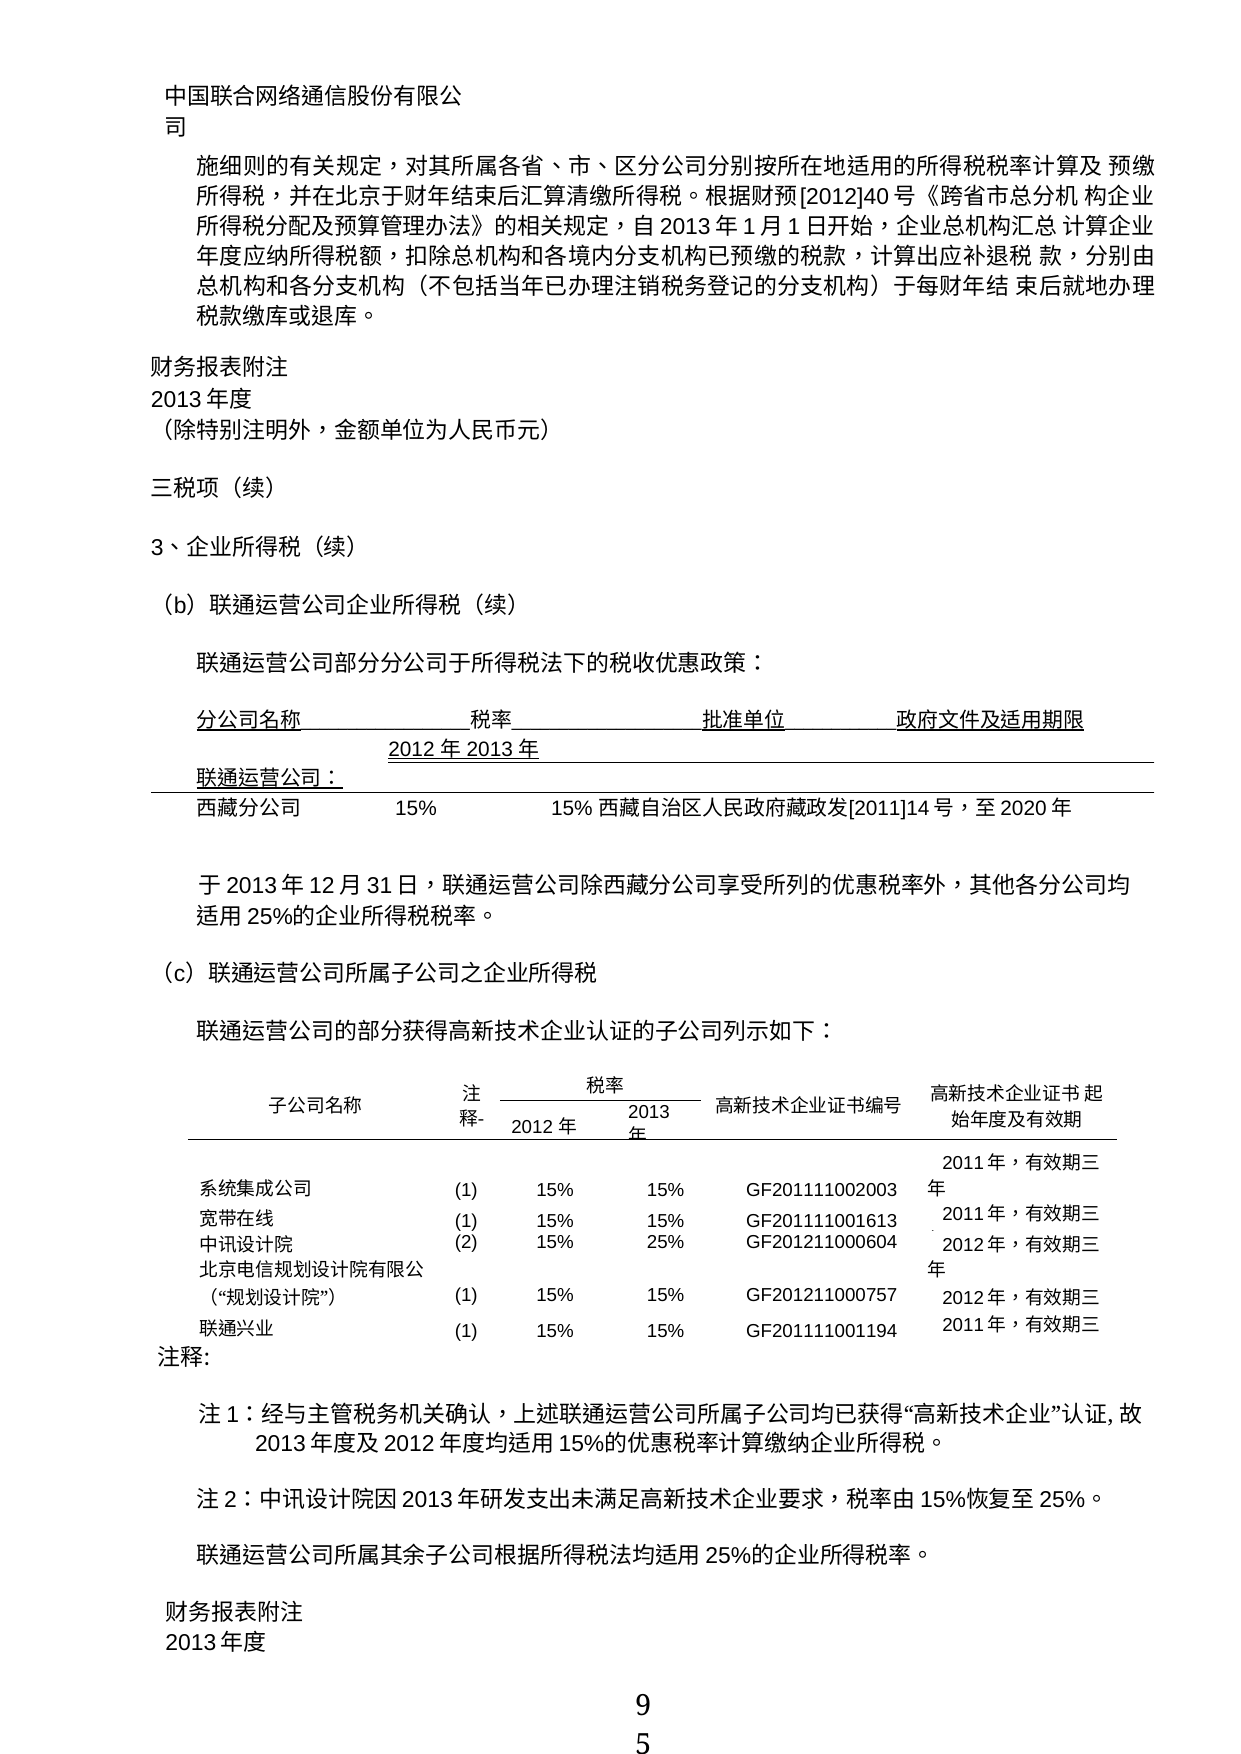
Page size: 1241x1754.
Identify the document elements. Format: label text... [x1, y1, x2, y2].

text 西藏分公司 15% 15% 西藏自治区人民政府藏政发[2011]14号，至2020年 [151, 793, 1154, 821]
text 分公司名称 税率 批准单位 政府文件及适用期限 [151, 705, 1154, 734]
text 于2013年12月31日，联通运营公司除西藏分公司享受所列的优惠税率外，其他各分公司均 适用25%的企业所得税税率。 [196, 869, 1154, 930]
text 联通运营公司部分分公司于所得税法下的税收优惠政策： [151, 647, 1154, 678]
text （b）联通运营公司企业所得税（续） [151, 589, 1154, 620]
text 2013年度 [151, 382, 1154, 414]
text （c）联通运营公司所属子公司之企业所得税 [151, 957, 1154, 988]
text （除特别注明外，金额单位为人民币元） [151, 414, 1154, 445]
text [196, 150, 1154, 330]
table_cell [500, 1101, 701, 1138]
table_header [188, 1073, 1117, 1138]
text 注2：中讯设计院因2013年研发支出未满足高新技术企业要求，税率由15%恢复至25%。 [151, 1484, 1154, 1513]
text 联通运营公司： [151, 763, 1154, 792]
text 注释: [157, 1341, 1154, 1372]
text 2012 年 2013 年 [388, 734, 1154, 762]
text 三税项（续） [151, 472, 1154, 503]
text 注1：经与主管税务机关确认，上述联通运营公司所属子公司均已获得“高新技术企业”认证, 故2013年度及2012年度均适用15%的优惠税率计算缴纳企业所得税。 [198, 1399, 1154, 1457]
text 联通运营公司所属其余子公司根据所得税法均适用25%的企业所得税率。 [151, 1540, 1154, 1569]
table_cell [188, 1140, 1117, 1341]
text 联通运营公司的部分获得高新技术企业认证的子公司列示如下： [151, 1015, 1154, 1045]
text 财务报表附注 [151, 1596, 1154, 1626]
text 财务报表附注 [151, 351, 1154, 382]
text 3、企业所得税（续） [151, 530, 1154, 562]
text 2013年度 [151, 1626, 1154, 1657]
